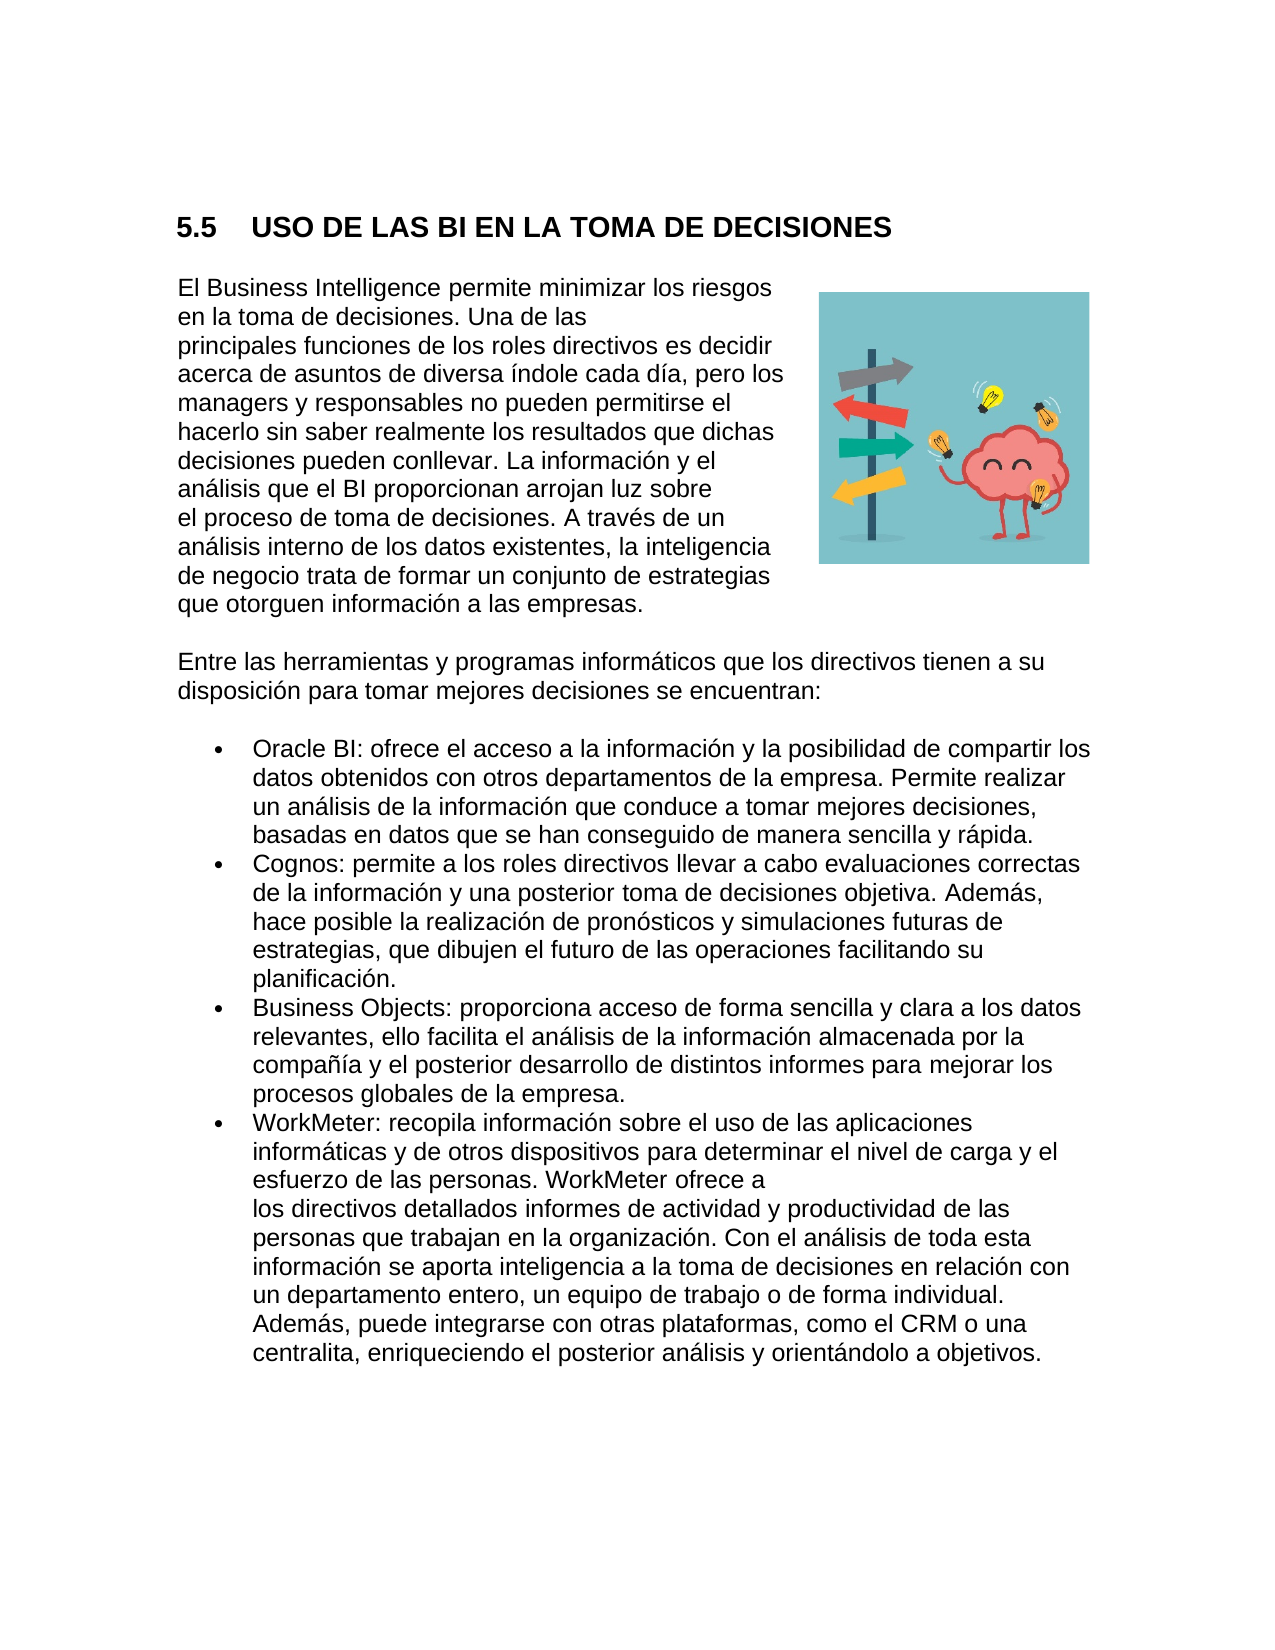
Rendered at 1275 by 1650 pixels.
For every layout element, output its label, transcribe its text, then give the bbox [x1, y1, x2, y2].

list Cognos: permite a los roles directivos llevar a cabo evaluaciones correctas de la información y una posterior toma de decisiones objetiva. Además, hace posible la realización de pronósticos y simulaciones futuras de estrategias, que dibujen el futuro de las operaciones facilitando su planificación. [215, 849, 1098, 993]
text Entre las herramientas y programas informáticos que los directivos tienen a su disposición para tomar mejores decisiones se encuentran: [177, 647, 1098, 705]
text El Business Intelligence permite minimizar los riesgos en la toma de decisiones. Una de las principales funciones de los roles directivos es decidir acerca de asuntos de diversa índole cada día, pero los managers y responsables no pueden permitirse el hacerlo sin saber realmente los resultados que dichas decisiones pueden conllevar. La información y el análisis que el BI proporcionan arrojan luz sobre el proceso de toma de decisiones. A través de un análisis interno de los datos existentes, la inteligencia de negocio trata de formar un conjunto de estrategias que otorguen información a las empresas. [177, 273, 1098, 618]
list Business Objects: proporciona acceso de forma sencilla y clara a los datos relevantes, ello facilita el análisis de la información almacenada por la compañía y el posterior desarrollo de distintos informes para mejorar los procesos globales de la empresa. [215, 993, 1098, 1108]
list Oracle BI: ofrece el acceso a la información y la posibilidad de compartir los datos obtenidos con otros departamentos de la empresa. Permite realizar un análisis de la información que conduce a tomar mejores decisiones, basadas en datos que se han conseguido de manera sencilla y rápida. [215, 734, 1098, 849]
picture [818, 292, 1090, 564]
list USO DE LAS BI EN LA TOMA DE DECISIONES [176, 211, 1098, 244]
list WorkMeter: recopila información sobre el uso de las aplicaciones informáticas y de otros dispositivos para determinar el nivel de carga y el esfuerzo de las personas. WorkMeter ofrece a los directivos detallados informes de actividad y productividad de las personas que trabajan en la organización. Con el análisis de toda esta información se aporta inteligencia a la toma de decisiones en relación con un departamento entero, un equipo de trabajo o de forma individual. Además, puede integrarse con otras plataformas, como el CRM o una centralita, enriqueciendo el posterior análisis y orientándolo a objetivos. [215, 1108, 1098, 1367]
